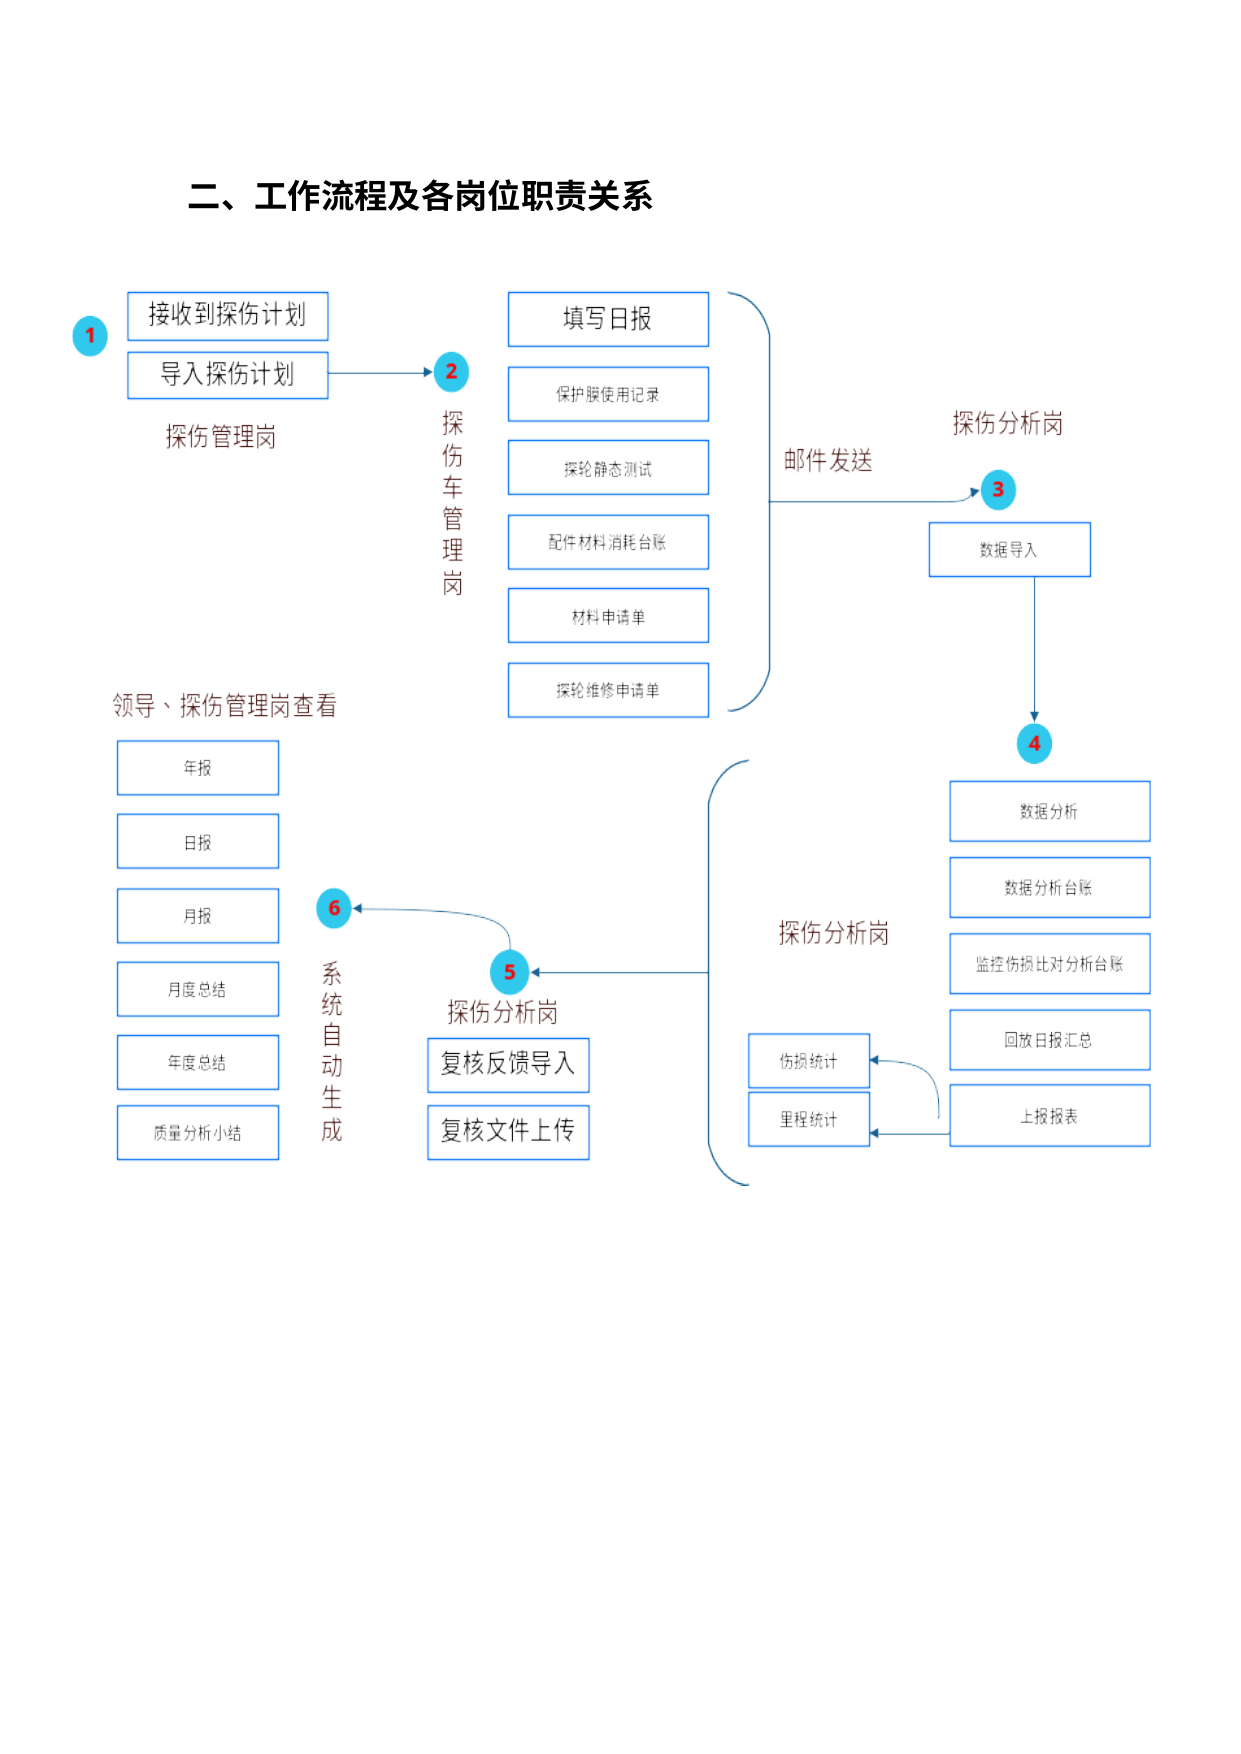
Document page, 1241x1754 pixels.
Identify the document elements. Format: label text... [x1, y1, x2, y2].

subtitle 二、工作流程及各岗位职责关系 [187, 162, 1053, 227]
